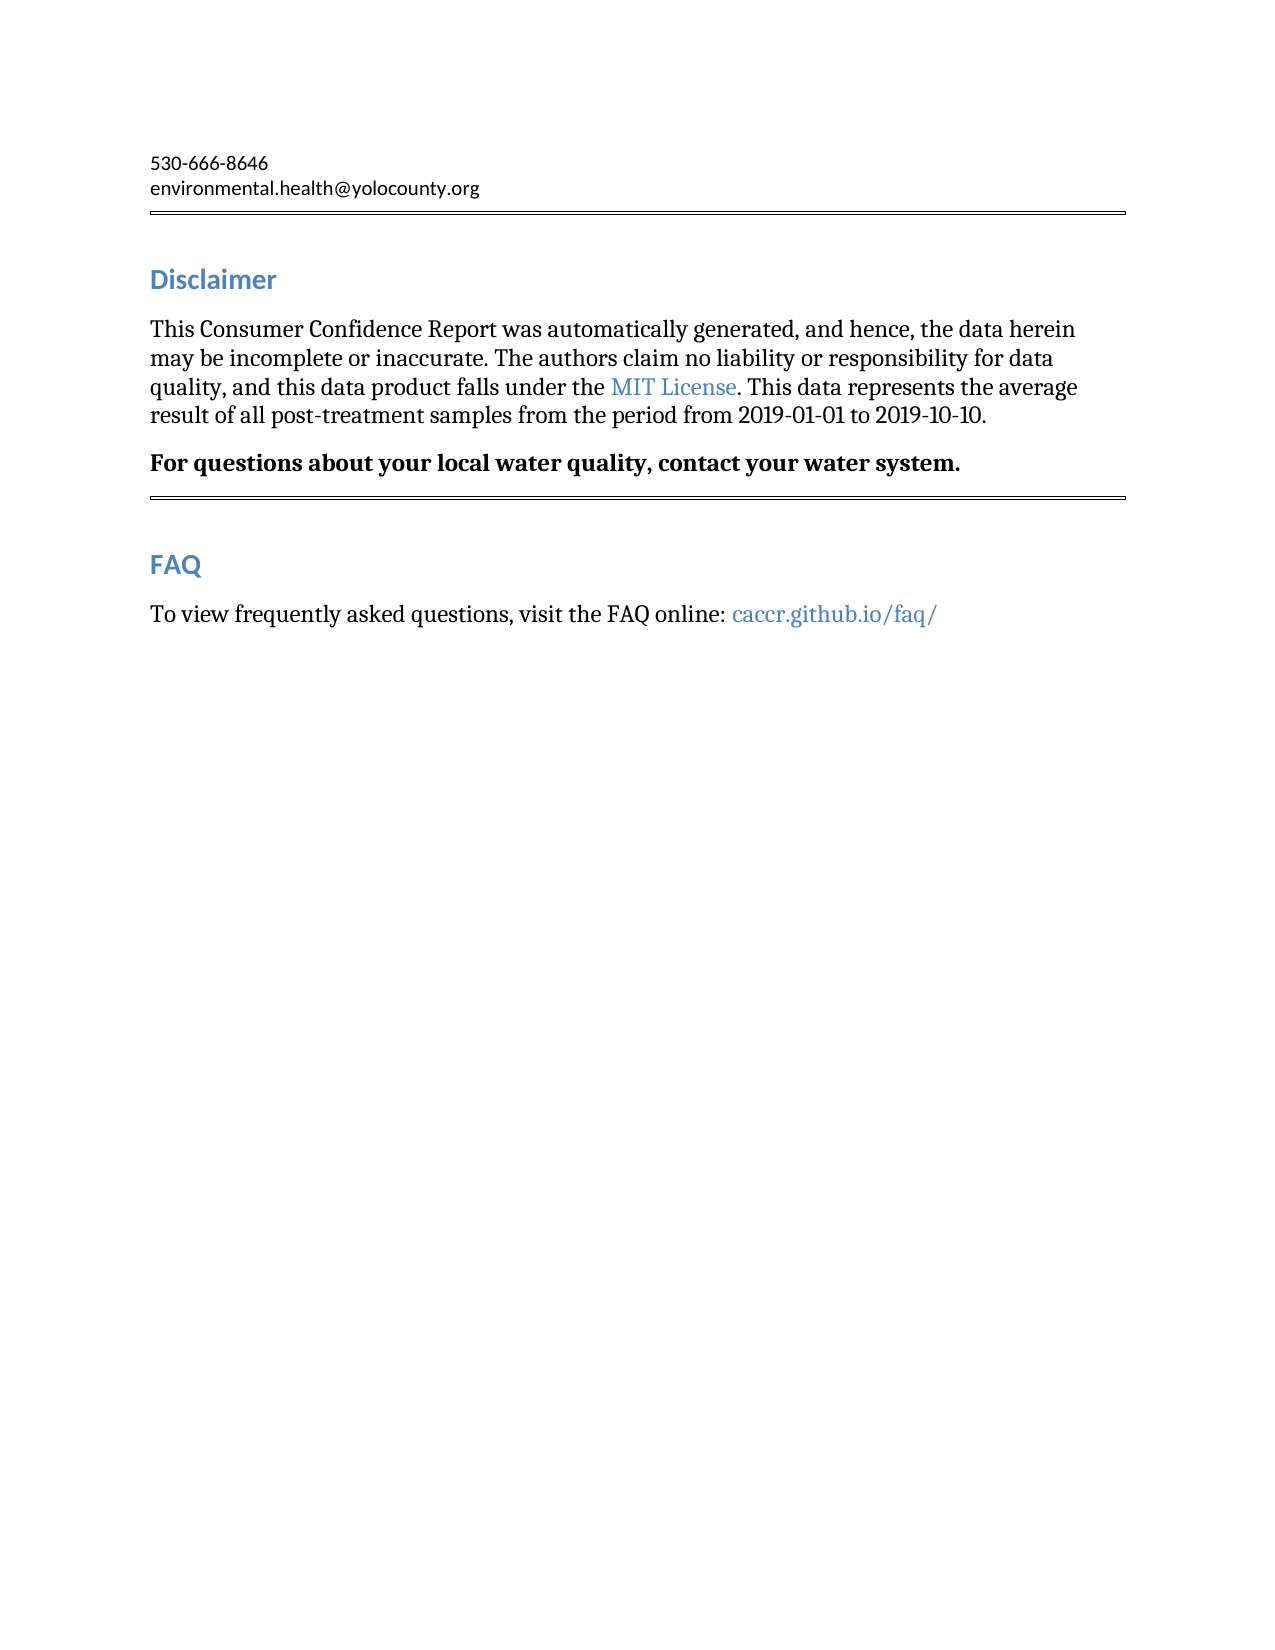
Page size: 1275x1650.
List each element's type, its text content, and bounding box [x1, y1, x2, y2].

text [150, 150, 1125, 201]
text To view frequently asked questions, visit the FAQ online: caccr.github.io/faq/ [150, 600, 1125, 629]
subtitle FAQ [150, 546, 1125, 582]
text For questions about your local water quality, contact your water system. [150, 449, 1125, 478]
subtitle Disclaimer [150, 261, 1125, 296]
text This Consumer Confidence Report was automatically generated, and hence, the data herein may be incomplete or inaccurate. The authors claim no liability or responsibility for data quality, and this data product falls under the MIT License. This data represents the average result of all post-treatment samples from the period from 2019-01-01 to 2019-10-10. [150, 315, 1125, 430]
